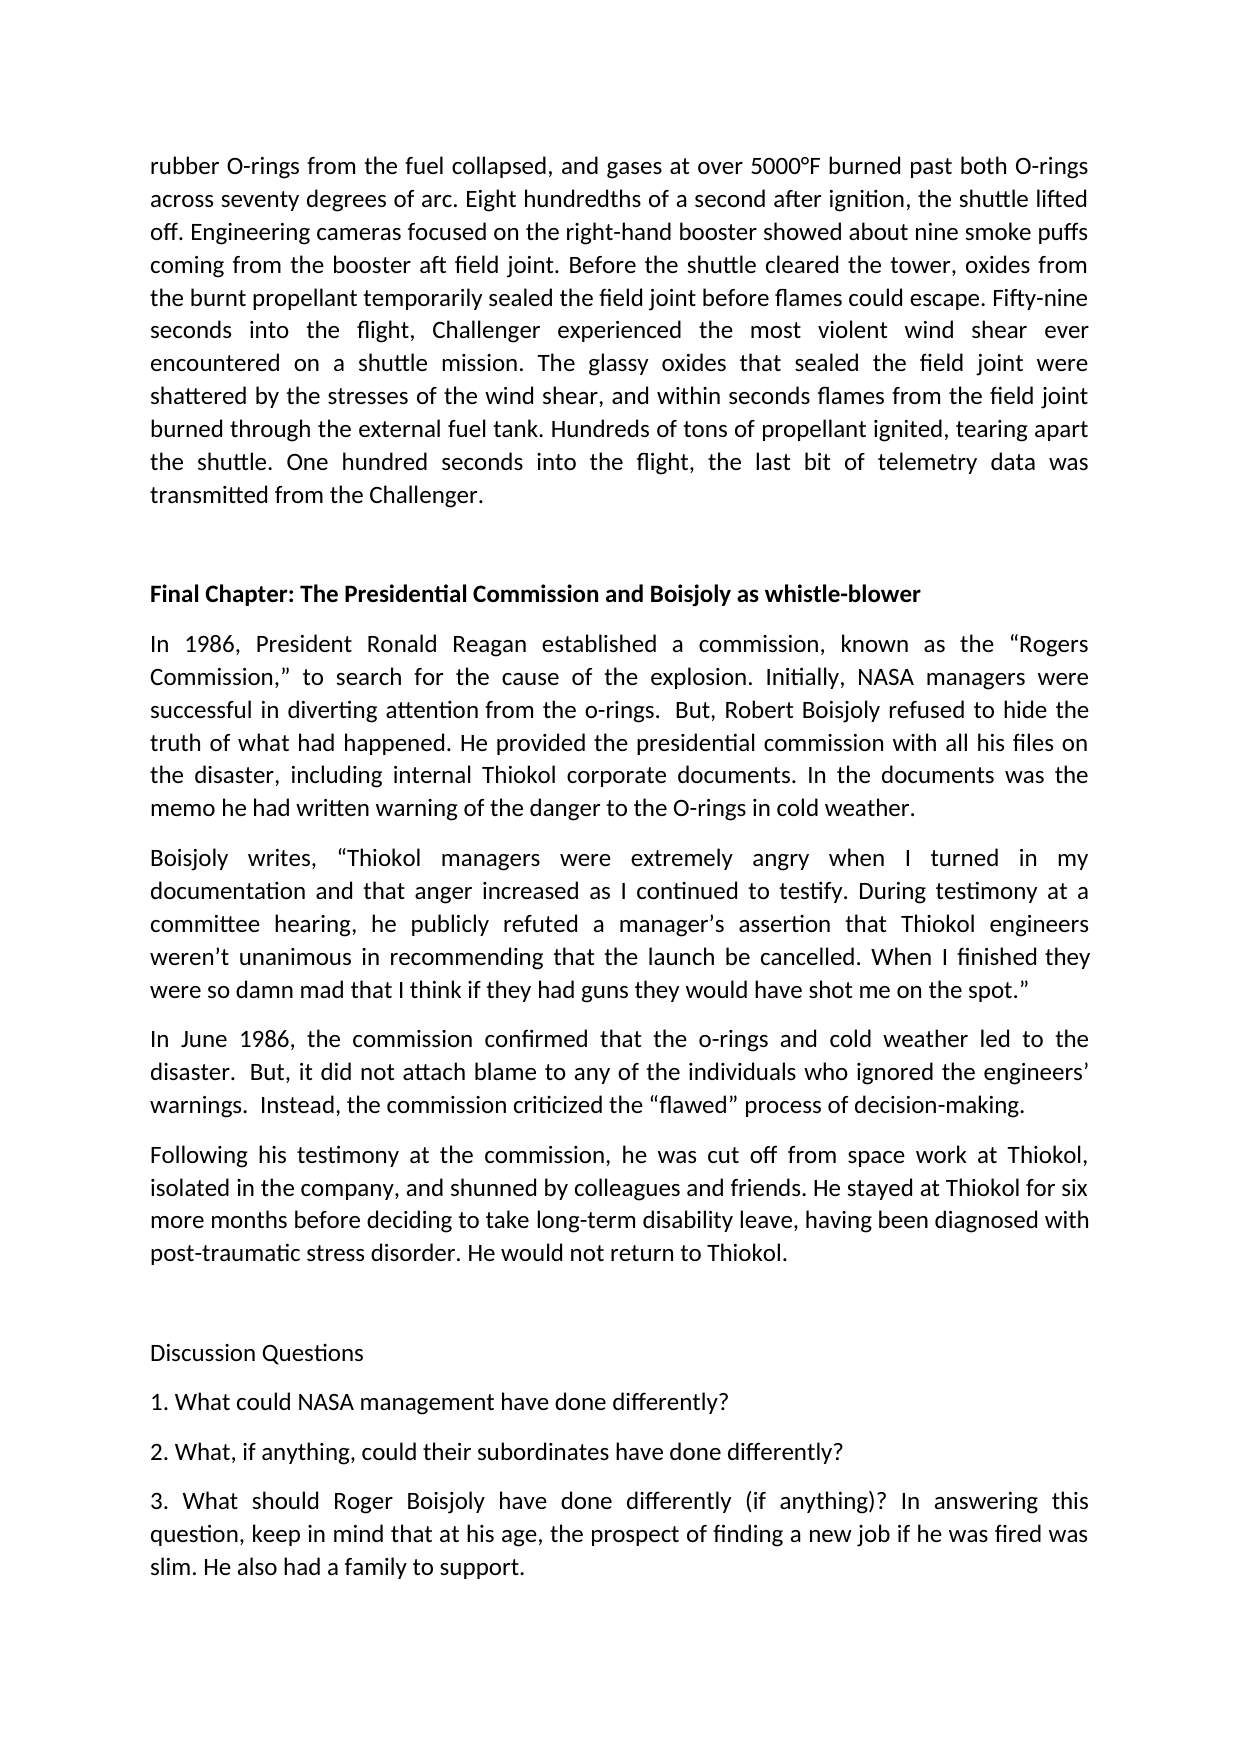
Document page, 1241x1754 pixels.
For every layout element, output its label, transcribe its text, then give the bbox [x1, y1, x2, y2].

text In June 1986, the commission confirmed that the o-rings and cold weather led to the disaster. But, it did not attach blame to any of the individuals who ignored the engineers’ warnings. Instead, the commission criticized the “flawed” process of decision-making. [150, 1023, 1090, 1120]
text Following his testimony at the commission, he was cut off from space work at Thiokol, isolated in the company, and shunned by colleagues and friends. He stayed at Thiokol for six more months before deciding to take long-term disability leave, having been diagnosed with post-traumatic stress disorder. He would not return to Thiokol. [150, 1139, 1090, 1268]
text Boisjoly writes, “Thiokol managers were extremely angry when I turned in my documentation and that anger increased as I continued to testify. During testimony at a committee hearing, he publicly refuted a manager’s assertion that Thiokol engineers weren’t unanimous in recommending that the launch be cancelled. When I finished they were so damn mad that I think if they had guns they would have shot me on the spot.” [150, 842, 1090, 1004]
text 2. What, if anything, could their subordinates have done differently? [150, 1436, 1090, 1466]
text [150, 150, 1090, 510]
text 1. What could NASA management have done differently? [150, 1386, 1090, 1417]
text 3. What should Roger Boisjoly have done differently (if anything)? In answering this question, keep in mind that at his age, the prospect of finding a new job if he was fired was slim. He also had a family to support. [150, 1485, 1090, 1582]
text In 1986, President Ronald Reagan established a commission, known as the “Rogers Commission,” to search for the cause of the explosion. Initially, NASA managers were successful in diverting attention from the o-rings. But, Robert Boisjoly refused to hide the truth of what had happened. He provided the presidential commission with all his files on the disaster, including internal Thiokol corporate documents. In the documents was the memo he had written warning of the danger to the O-rings in cold weather. [150, 628, 1090, 823]
text Final Chapter: The Presidential Commission and Boisjoly as whistle-blower [150, 578, 1090, 609]
text Discussion Questions [150, 1337, 1090, 1367]
